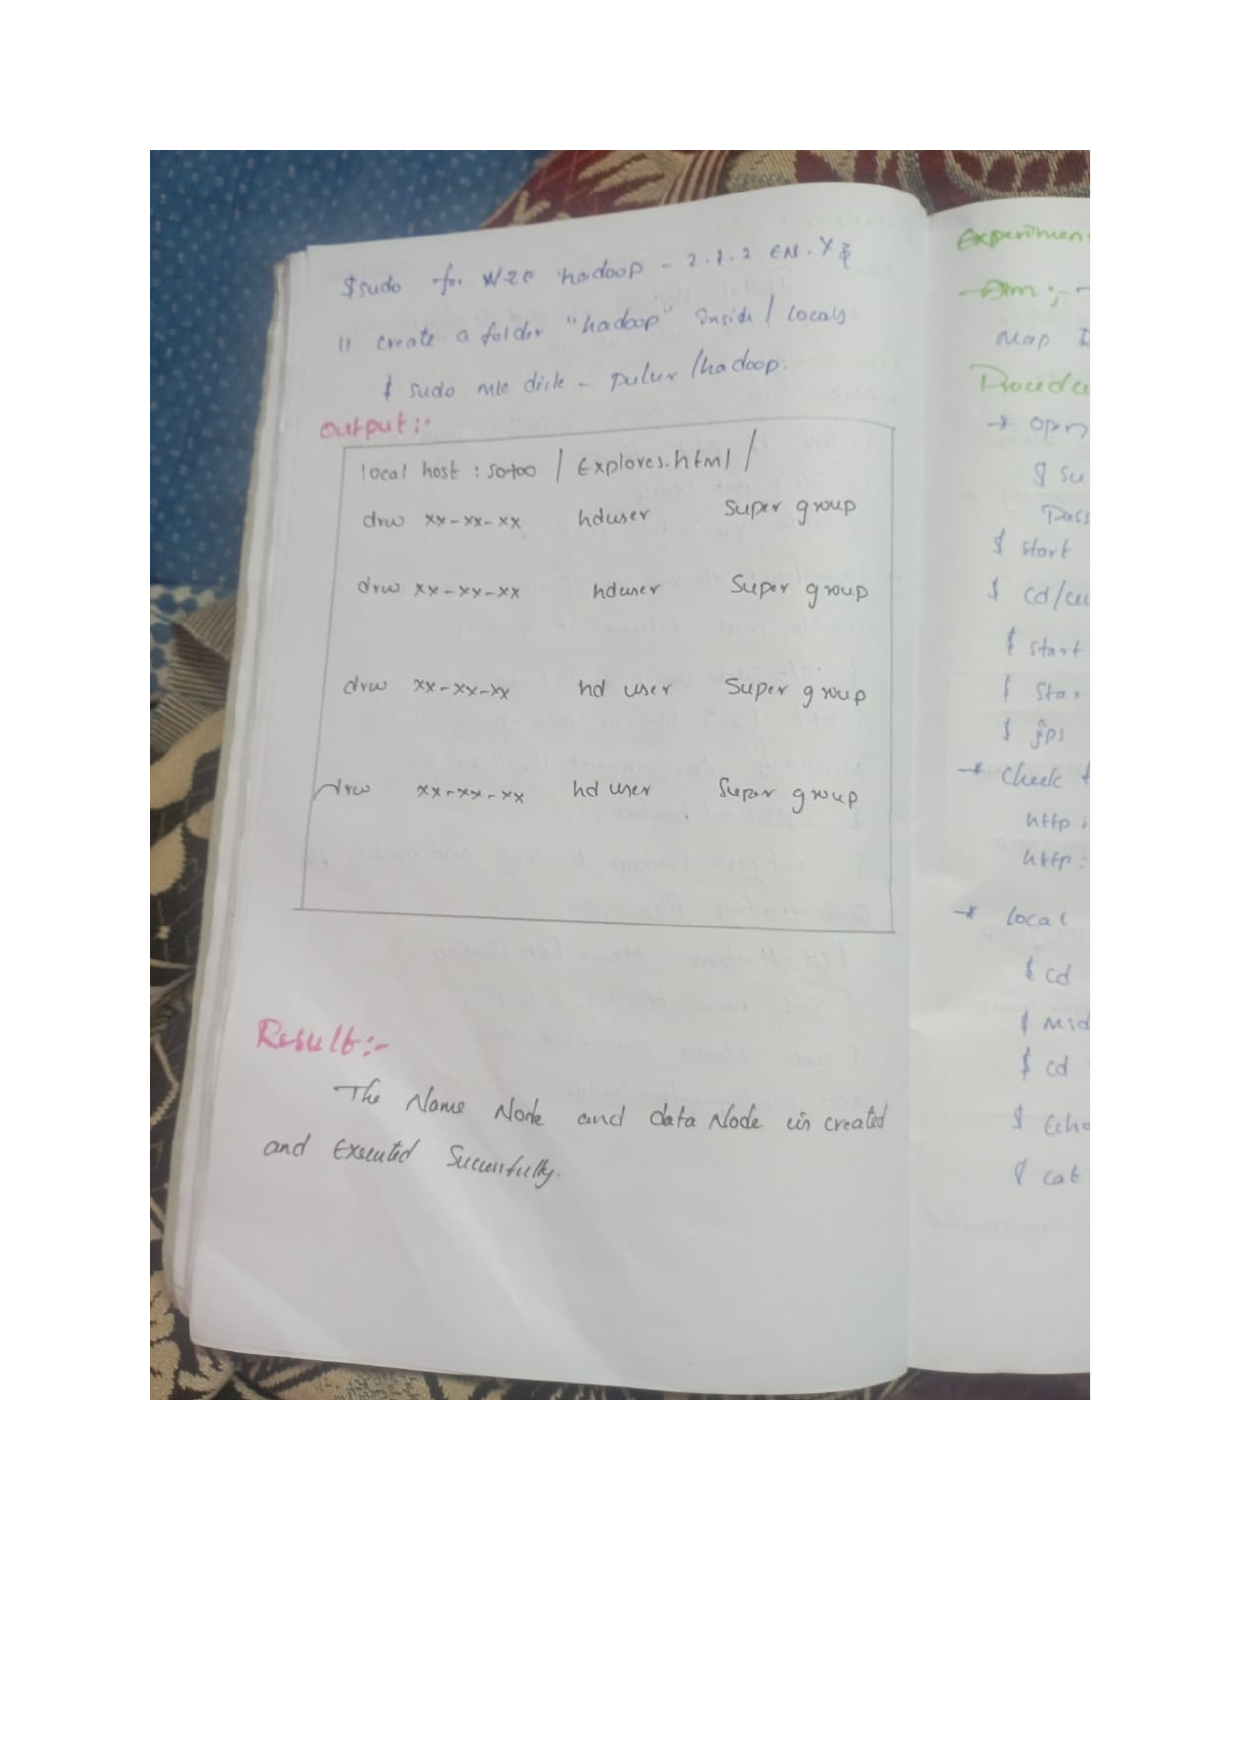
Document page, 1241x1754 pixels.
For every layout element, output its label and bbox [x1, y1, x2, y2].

picture [150, 150, 1091, 1400]
